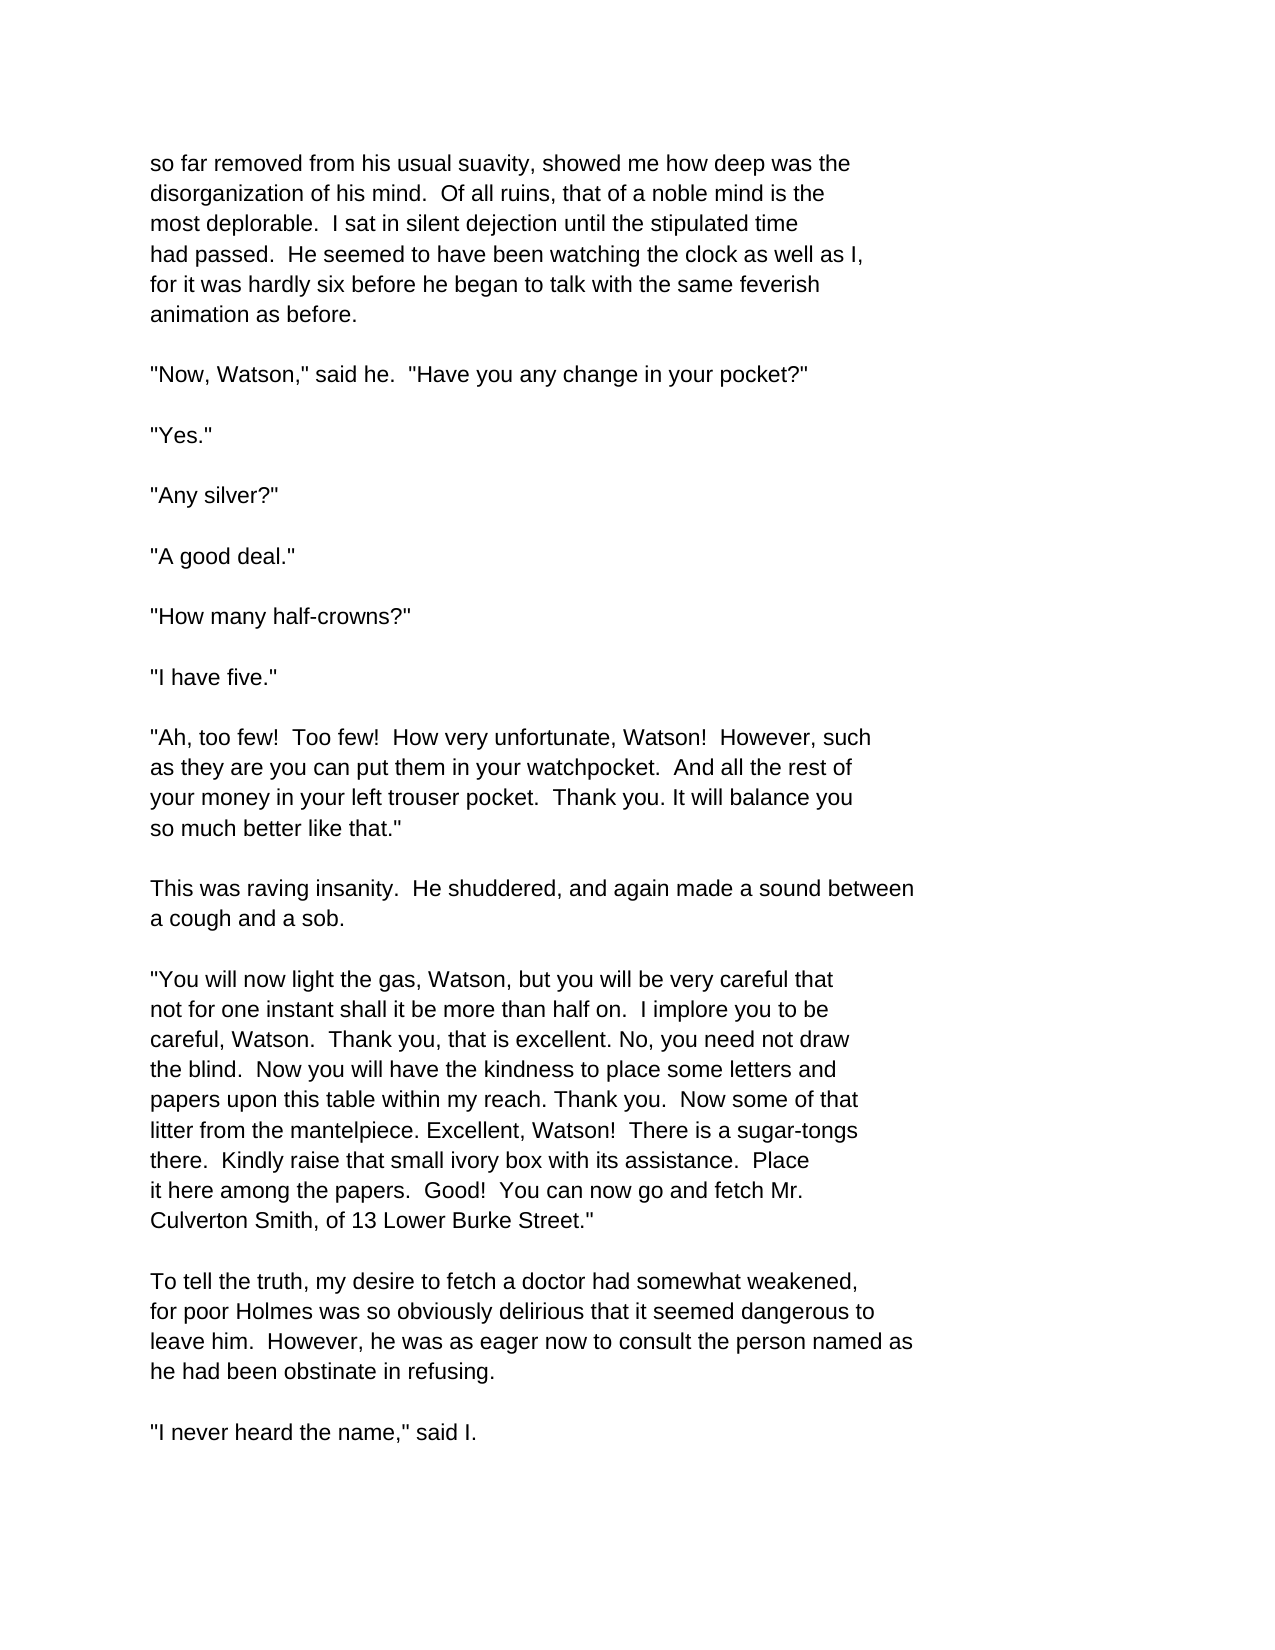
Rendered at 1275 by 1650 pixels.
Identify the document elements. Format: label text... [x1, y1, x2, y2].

text careful, Watson. Thank you, that is excellent. No, you need not draw [150, 1026, 1125, 1052]
text This was raving insanity. He shuddered, and again made a sound between [150, 875, 1125, 901]
text for it was hardly six before he began to talk with the same feverish [150, 271, 1125, 297]
text "Yes." [150, 422, 1125, 448]
text so much better like that." [150, 814, 1125, 841]
text litter from the mantelpiece. Excellent, Watson! There is a sugar-tongs [150, 1117, 1125, 1143]
text he had been obstinate in refusing. [150, 1358, 1125, 1385]
text your money in your left trouser pocket. Thank you. It will balance you [150, 784, 1125, 811]
text leave him. However, he was as eager now to consult the person named as [150, 1328, 1125, 1354]
text To tell the truth, my desire to fetch a doctor had somewhat weakened, [150, 1268, 1125, 1294]
text "I have five." [150, 663, 1125, 690]
text papers upon this table within my reach. Thank you. Now some of that [150, 1086, 1125, 1113]
text for poor Holmes was so obviously delirious that it seemed dangerous to [150, 1298, 1125, 1324]
text a cough and a sob. [150, 905, 1125, 932]
text "How many half-crowns?" [150, 603, 1125, 629]
text animation as before. [150, 301, 1125, 327]
text it here among the papers. Good! You can now go and fetch Mr. [150, 1177, 1125, 1203]
text "Now, Watson," said he. "Have you any change in your pocket?" [150, 361, 1125, 388]
text most deplorable. I sat in silent dejection until the stipulated time [150, 210, 1125, 237]
text "Ah, too few! Too few! How very unfortunate, Watson! However, such [150, 724, 1125, 750]
text "I never heard the name," said I. [150, 1419, 1125, 1445]
text not for one instant shall it be more than half on. I implore you to be [150, 996, 1125, 1022]
text there. Kindly raise that small ivory box with its assistance. Place [150, 1147, 1125, 1173]
text "Any silver?" [150, 482, 1125, 509]
text Culverton Smith, of 13 Lower Burke Street." [150, 1207, 1125, 1234]
text "You will now light the gas, Watson, but you will be very careful that [150, 966, 1125, 992]
text as they are you can put them in your watchpocket. And all the rest of [150, 754, 1125, 781]
text the blind. Now you will have the kindness to place some letters and [150, 1056, 1125, 1083]
text so far removed from his usual suavity, showed me how deep was the [150, 150, 1125, 176]
text "A good deal." [150, 543, 1125, 569]
text had passed. He seemed to have been watching the clock as well as I, [150, 241, 1125, 267]
text disorganization of his mind. Of all ruins, that of a noble mind is the [150, 180, 1125, 207]
